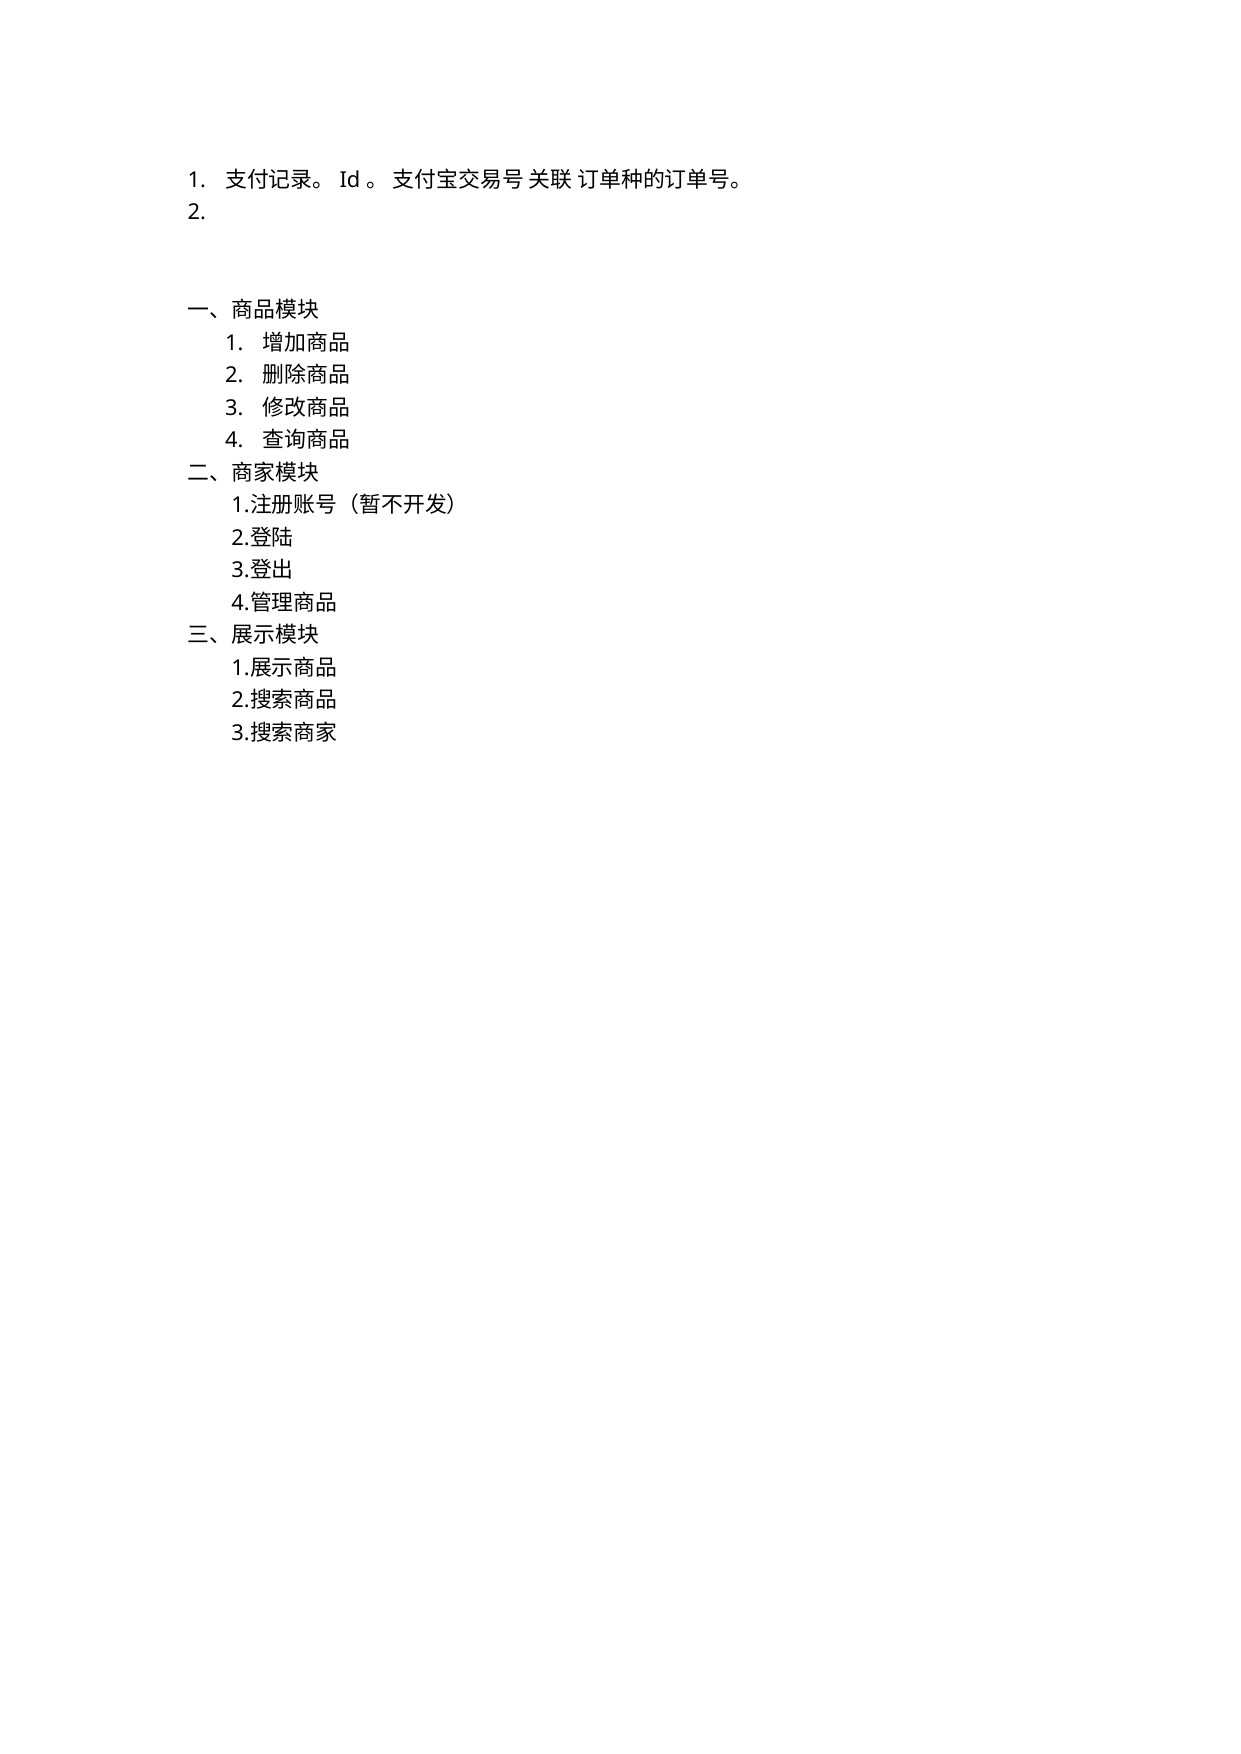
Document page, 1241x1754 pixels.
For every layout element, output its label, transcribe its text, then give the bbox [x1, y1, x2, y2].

text 1.展示商品 [187, 649, 1053, 682]
text 二、商家模块 [187, 454, 1053, 487]
list 删除商品 [225, 357, 1053, 389]
list 支付记录。 Id 。 支付宝交易号 关联 订单种的订单号。 [187, 162, 1053, 194]
text 3.搜索商家 [187, 714, 1053, 747]
text 三、展示模块 [187, 617, 1053, 649]
list 增加商品 [225, 324, 1053, 357]
text 4.管理商品 [187, 584, 1053, 617]
text 2.登陆 [187, 519, 1053, 552]
text 1.注册账号（暂不开发） [187, 487, 1053, 519]
text 2.搜索商品 [187, 682, 1053, 714]
list 查询商品 [225, 422, 1053, 454]
text 3.登出 [187, 552, 1053, 584]
text 一、商品模块 [187, 292, 1053, 324]
list 修改商品 [225, 389, 1053, 422]
